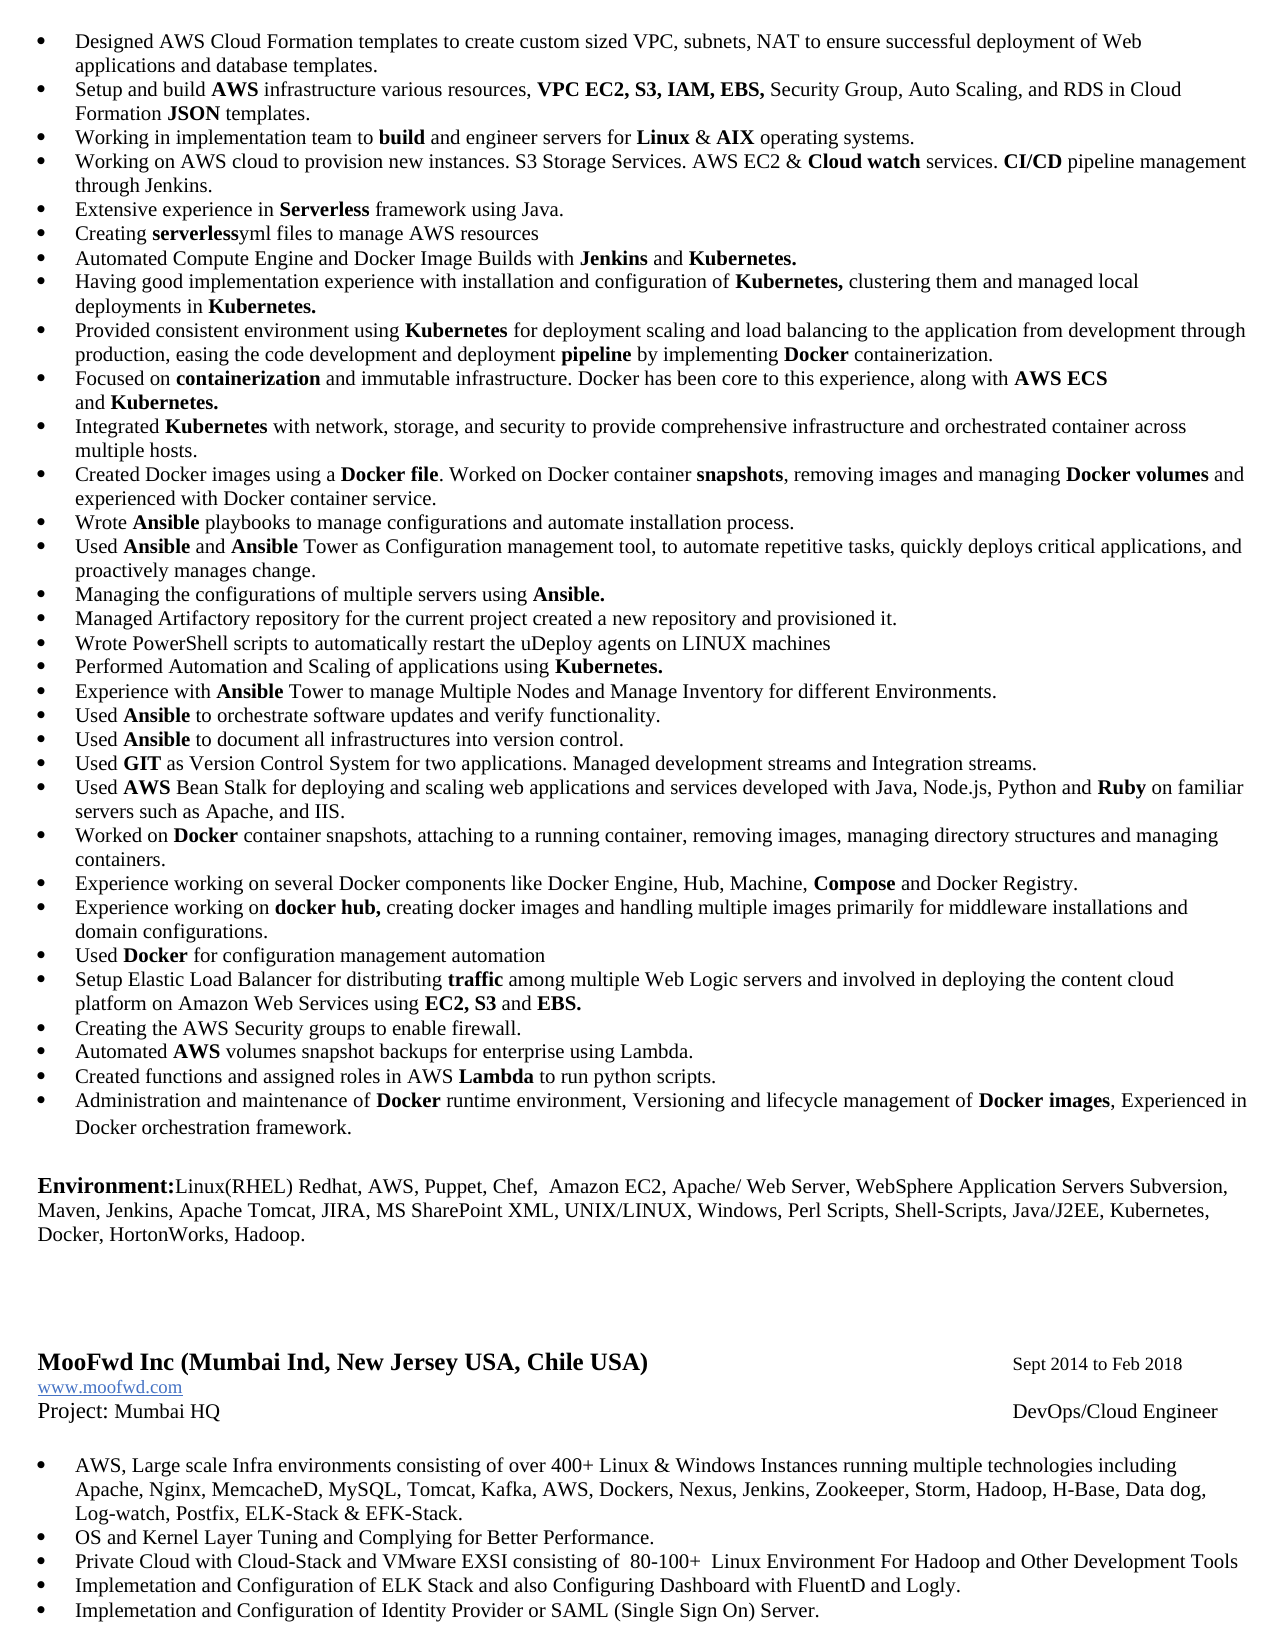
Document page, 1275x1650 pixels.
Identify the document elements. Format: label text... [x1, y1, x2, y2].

list OS and Kernel Layer Tuning and Complying for Better Performance. [37, 1525, 1247, 1549]
list Experience with Ansible Tower to manage Multiple Nodes and Manage Inventory for different Environments. [37, 678, 1247, 703]
list Managed Artifactory repository for the current project created a new repository and provisioned it. [37, 606, 1247, 630]
list Setup and build AWS infrastructure various resources, VPC EC2, S3, IAM, EBS, Security Group, Auto Scaling, and RDS in Cloud Formation JSON templates. [37, 77, 1247, 125]
list Created Docker images using a Docker file. Worked on Docker container snapshots, removing images and managing Docker volumes and experienced with Docker container service. [37, 462, 1247, 510]
list Integrated Kubernetes with network, storage, and security to provide comprehensive infrastructure and orchestrated container across multiple hosts. [37, 414, 1247, 462]
list Wrote PowerShell scripts to automatically restart the uDeploy agents on LINUX machines [37, 630, 1247, 654]
list Experience working on several Docker components like Docker Engine, Hub, Machine, Compose and Docker Registry. [37, 871, 1247, 895]
list Working in implementation team to build and engineer servers for Linux & AIX operating systems. [37, 125, 1247, 149]
list Setup Elastic Load Balancer for distributing traffic among multiple Web Logic servers and involved in deploying the content cloud platform on Amazon Web Services using EC2, S3 and EBS. [37, 967, 1247, 1015]
list Having good implementation experience with installation and configuration of Kubernetes, clustering them and managed local deployments in Kubernetes. [37, 269, 1247, 318]
list Used AWS Bean Stalk for deploying and scaling web applications and services developed with Java, Node.js, Python and Ruby on familiar servers such as Apache, and IIS. [37, 775, 1247, 823]
list Implemetation and Configuration of ELK Stack and also Configuring Dashboard with FluentD and Logly. [37, 1573, 1247, 1597]
text www.moofwd.com [37, 1376, 1247, 1398]
list Worked on Docker container snapshots, attaching to a running container, removing images, managing directory structures and managing containers. [37, 823, 1247, 871]
list Provided consistent environment using Kubernetes for deployment scaling and load balancing to the application from development through production, easing the code development and deployment pipeline by implementing Docker containerization. [37, 318, 1247, 366]
list Creating the AWS Security groups to enable firewall. [37, 1015, 1247, 1039]
list Managing the configurations of multiple servers using Ansible. [37, 582, 1247, 606]
list AWS, Large scale Infra environments consisting of over 400+ Linux & Windows Instances running multiple technologies including Apache, Nginx, MemcacheD, MySQL, Tomcat, Kafka, AWS, Dockers, Nexus, Jenkins, Zookeeper, Storm, Hadoop, H-Base, Data dog, Log-watch, Postfix, ELK-Stack & EFK-Stack. [37, 1453, 1247, 1525]
list Used GIT as Version Control System for two applications. Managed development streams and Integration streams. [37, 751, 1247, 775]
list Private Cloud with Cloud-Stack and VMware EXSI consisting of 80-100+ Linux Environment For Hadoop and Other Development Tools [37, 1549, 1247, 1573]
list Used Ansible to document all infrastructures into version control. [37, 727, 1247, 751]
list Automated AWS volumes snapshot backups for enterprise using Lambda. [37, 1039, 1247, 1063]
list Extensive experience in Serverless framework using Java. [37, 197, 1247, 221]
list Performed Automation and Scaling of applications using Kubernetes. [37, 654, 1247, 678]
list Working on AWS cloud to provision new instances. S3 Storage Services. AWS EC2 & Cloud watch services. CI/CD pipeline management through Jenkins. [37, 149, 1247, 197]
list Automated Compute Engine and Docker Image Builds with Jenkins and Kubernetes. [37, 245, 1247, 269]
text MooFwd Inc (Mumbai Ind, New Jersey USA, Chile USA) Sept 2014 to Feb 2018 [37, 1347, 1247, 1376]
list Focused on containerization and immutable infrastructure. Docker has been core to this experience, along with AWS ECS and Kubernetes. [37, 366, 1247, 414]
list Creating serverlessyml files to manage AWS resources [37, 221, 1247, 245]
text Environment:Linux(RHEL) Redhat, AWS, Puppet, Chef, Amazon EC2, Apache/ Web Server, WebSphere Application Servers Subversion, Maven, Jenkins, Apache Tomcat, JIRA, MS SharePoint XML, UNIX/LINUX, Windows, Perl Scripts, Shell-Scripts, Java/J2EE, Kubernetes, Docker, HortonWorks, Hadoop. [37, 1172, 1247, 1246]
list Used Docker for configuration management automation [37, 943, 1247, 967]
list Wrote Ansible playbooks to manage configurations and automate installation process. [37, 510, 1247, 534]
list Implemetation and Configuration of Identity Provider or SAML (Single Sign On) Server. [37, 1597, 1247, 1622]
text Project: Mumbai HQ DevOps/Cloud Engineer [37, 1398, 1247, 1424]
list Used Ansible to orchestrate software updates and verify functionality. [37, 703, 1247, 727]
list Used Ansible and Ansible Tower as Configuration management tool, to automate repetitive tasks, quickly deploys critical applications, and proactively manages change. [37, 534, 1247, 582]
list Administration and maintenance of Docker runtime environment, Versioning and lifecycle management of Docker images, Experienced in Docker orchestration framework. [37, 1088, 1247, 1139]
list Designed AWS Cloud Formation templates to create custom sized VPC, subnets, NAT to ensure successful deployment of Web applications and database templates. [37, 29, 1247, 77]
list Created functions and assigned roles in AWS Lambda to run python scripts. [37, 1063, 1247, 1088]
list Experience working on docker hub, creating docker images and handling multiple images primarily for middleware installations and domain configurations. [37, 895, 1247, 943]
